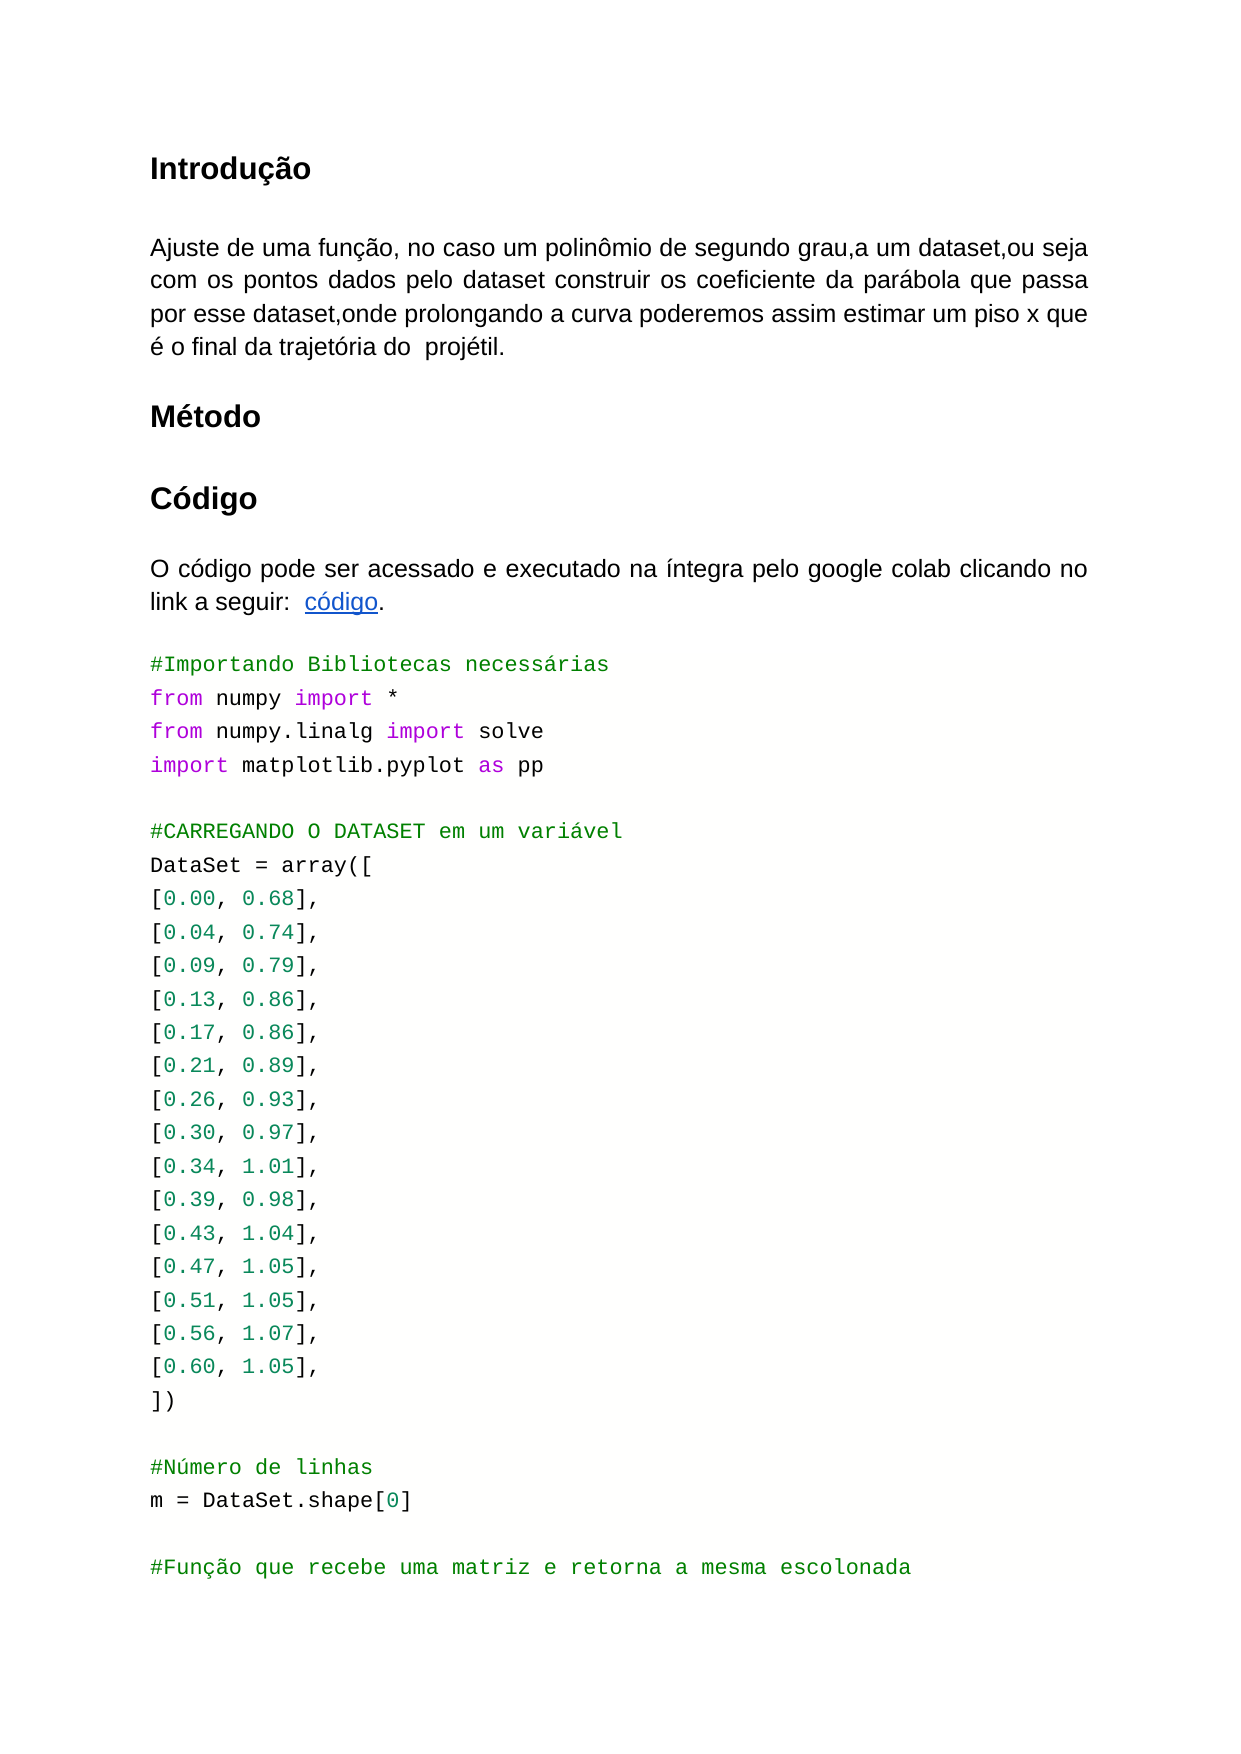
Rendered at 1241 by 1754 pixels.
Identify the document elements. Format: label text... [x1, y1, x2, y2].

text [0.34, 1.01], [150, 1155, 1090, 1180]
text [0.26, 0.93], [150, 1088, 1090, 1113]
text Ajuste de uma função, no caso um polinômio de segundo grau,a um dataset,ou seja com os pontos dados pelo dataset construir os coeficiente da parábola que passa por esse dataset,onde prolongando a curva poderemos assim estimar um piso x que é o final da trajetória do projétil. [150, 232, 1090, 360]
text [0.09, 0.79], [150, 954, 1090, 979]
text from numpy import * [150, 687, 1090, 712]
text Introdução [150, 150, 1090, 186]
text [0.00, 0.68], [150, 887, 1090, 912]
text #CARREGANDO O DATASET em um variável [150, 821, 1090, 845]
text [0.04, 0.74], [150, 921, 1090, 946]
text [0.39, 0.98], [150, 1188, 1090, 1213]
text [0.56, 1.07], [150, 1322, 1090, 1347]
text [0.47, 1.05], [150, 1255, 1090, 1280]
text [0.21, 0.89], [150, 1055, 1090, 1079]
text [0.13, 0.86], [150, 988, 1090, 1013]
text [0.43, 1.04], [150, 1222, 1090, 1247]
text import matplotlib.pyplot as pp [150, 754, 1090, 778]
text DataSet = array([ [150, 854, 1090, 879]
text #Importando Bibliotecas necessárias [150, 653, 1090, 678]
text from numpy.linalg import solve [150, 720, 1090, 745]
text #Função que recebe uma matriz e retorna a mesma escolonada [150, 1556, 1090, 1581]
text [0.60, 1.05], [150, 1356, 1090, 1380]
text [0.51, 1.05], [150, 1289, 1090, 1313]
text #Número de linhas [150, 1456, 1090, 1481]
text ]) [150, 1389, 1090, 1414]
text m = DataSet.shape[0] [150, 1489, 1090, 1514]
text O código pode ser acessado e executado na íntegra pelo google colab clicando no link a seguir: código. [150, 554, 1090, 616]
text [0.30, 0.97], [150, 1122, 1090, 1146]
text [0.17, 0.86], [150, 1021, 1090, 1046]
text Código [150, 480, 1090, 516]
text Método [150, 398, 1090, 433]
